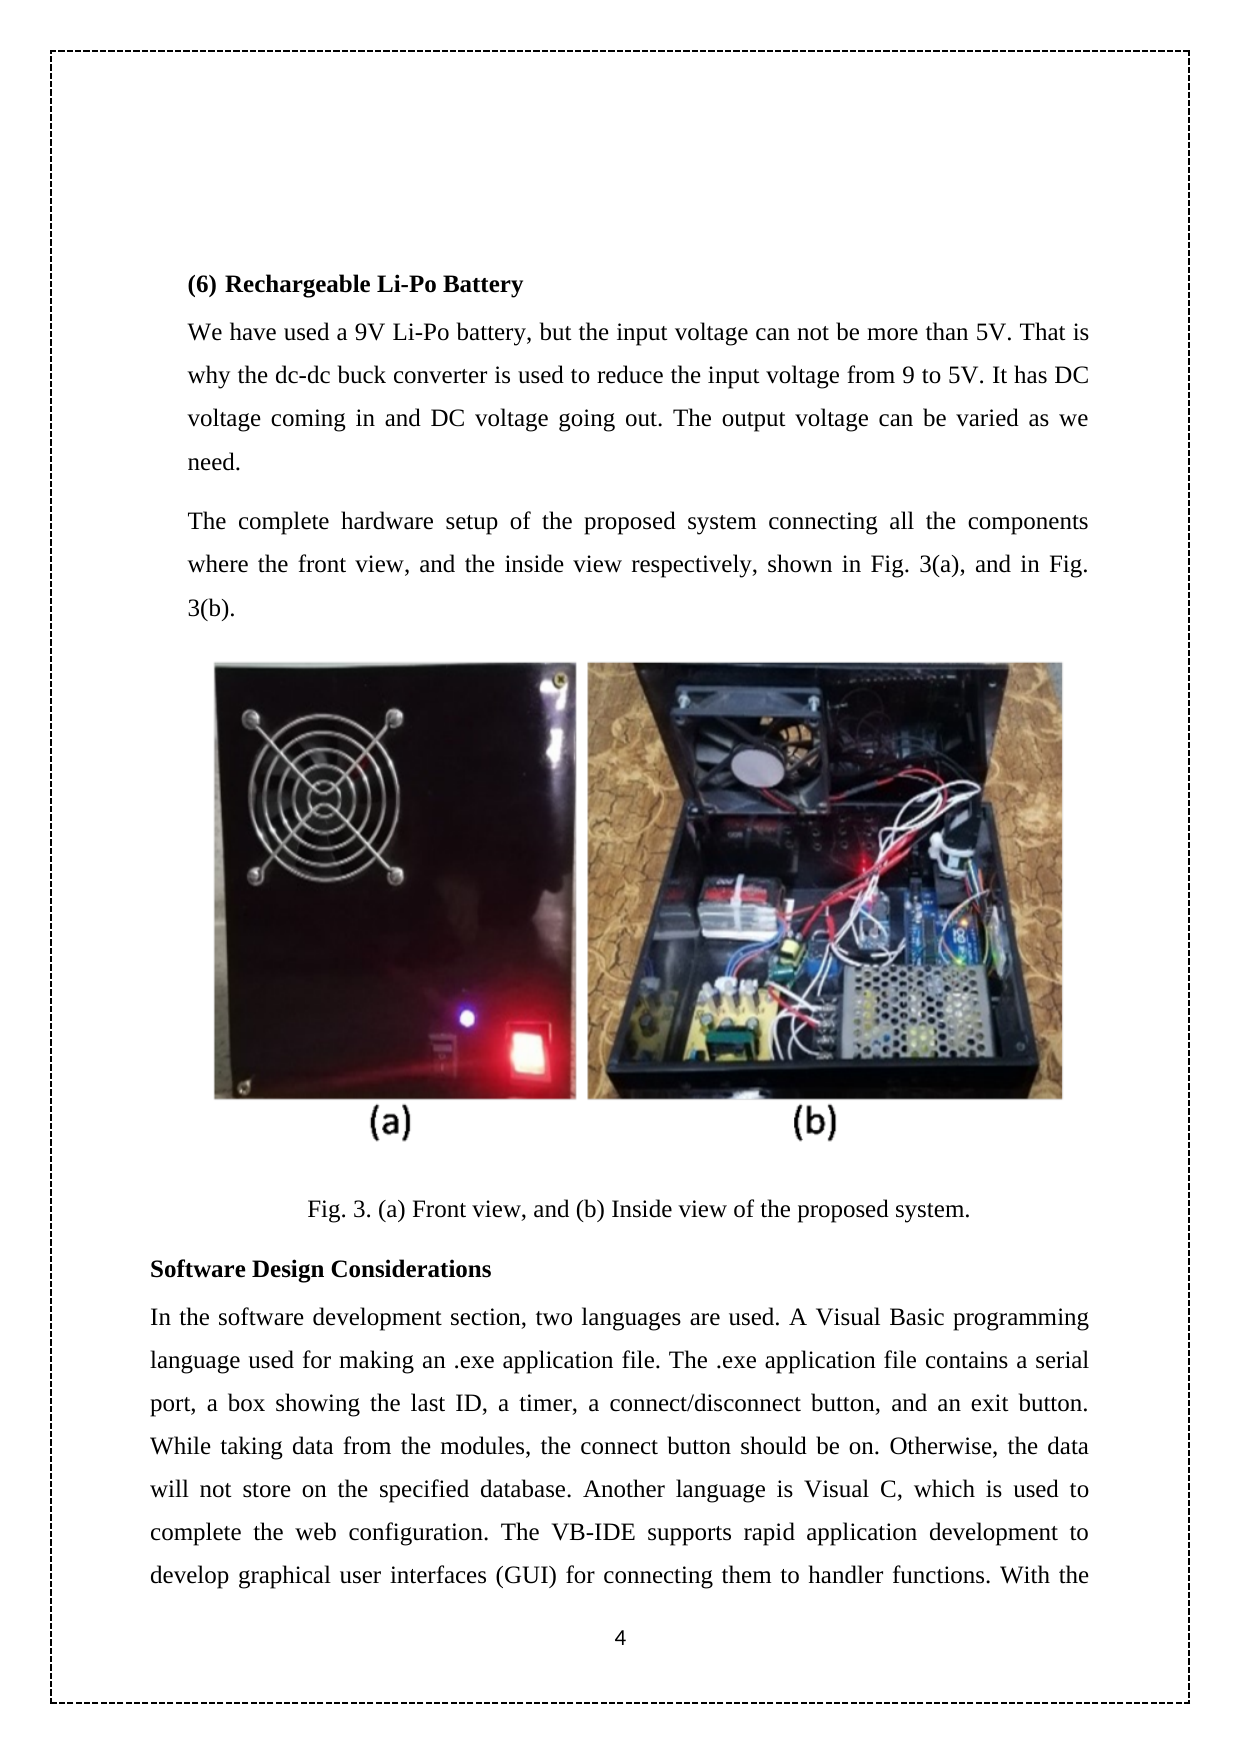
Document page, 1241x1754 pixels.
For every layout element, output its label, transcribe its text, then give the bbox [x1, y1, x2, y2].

picture [203, 652, 1074, 1164]
text The complete hardware setup of the proposed system connecting all the components where the front view, and the inside view respectively, shown in Fig. 3(a), and in Fig. 3(b). [187, 506, 1090, 621]
text Fig. 3. (a) Front view, and (b) Inside view of the proposed system. [187, 1194, 1090, 1223]
list Rechargeable Li-Po Battery [187, 269, 1090, 298]
text We have used a 9V Li-Po battery, but the input voltage can not be more than 5V. That is why the dc-dc buck converter is used to reduce the input voltage from 9 to 5V. It has DC voltage coming in and DC voltage going out. The output voltage can be varied as we need. [187, 317, 1090, 475]
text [150, 1302, 1090, 1589]
text Software Design Considerations [150, 1254, 1090, 1283]
